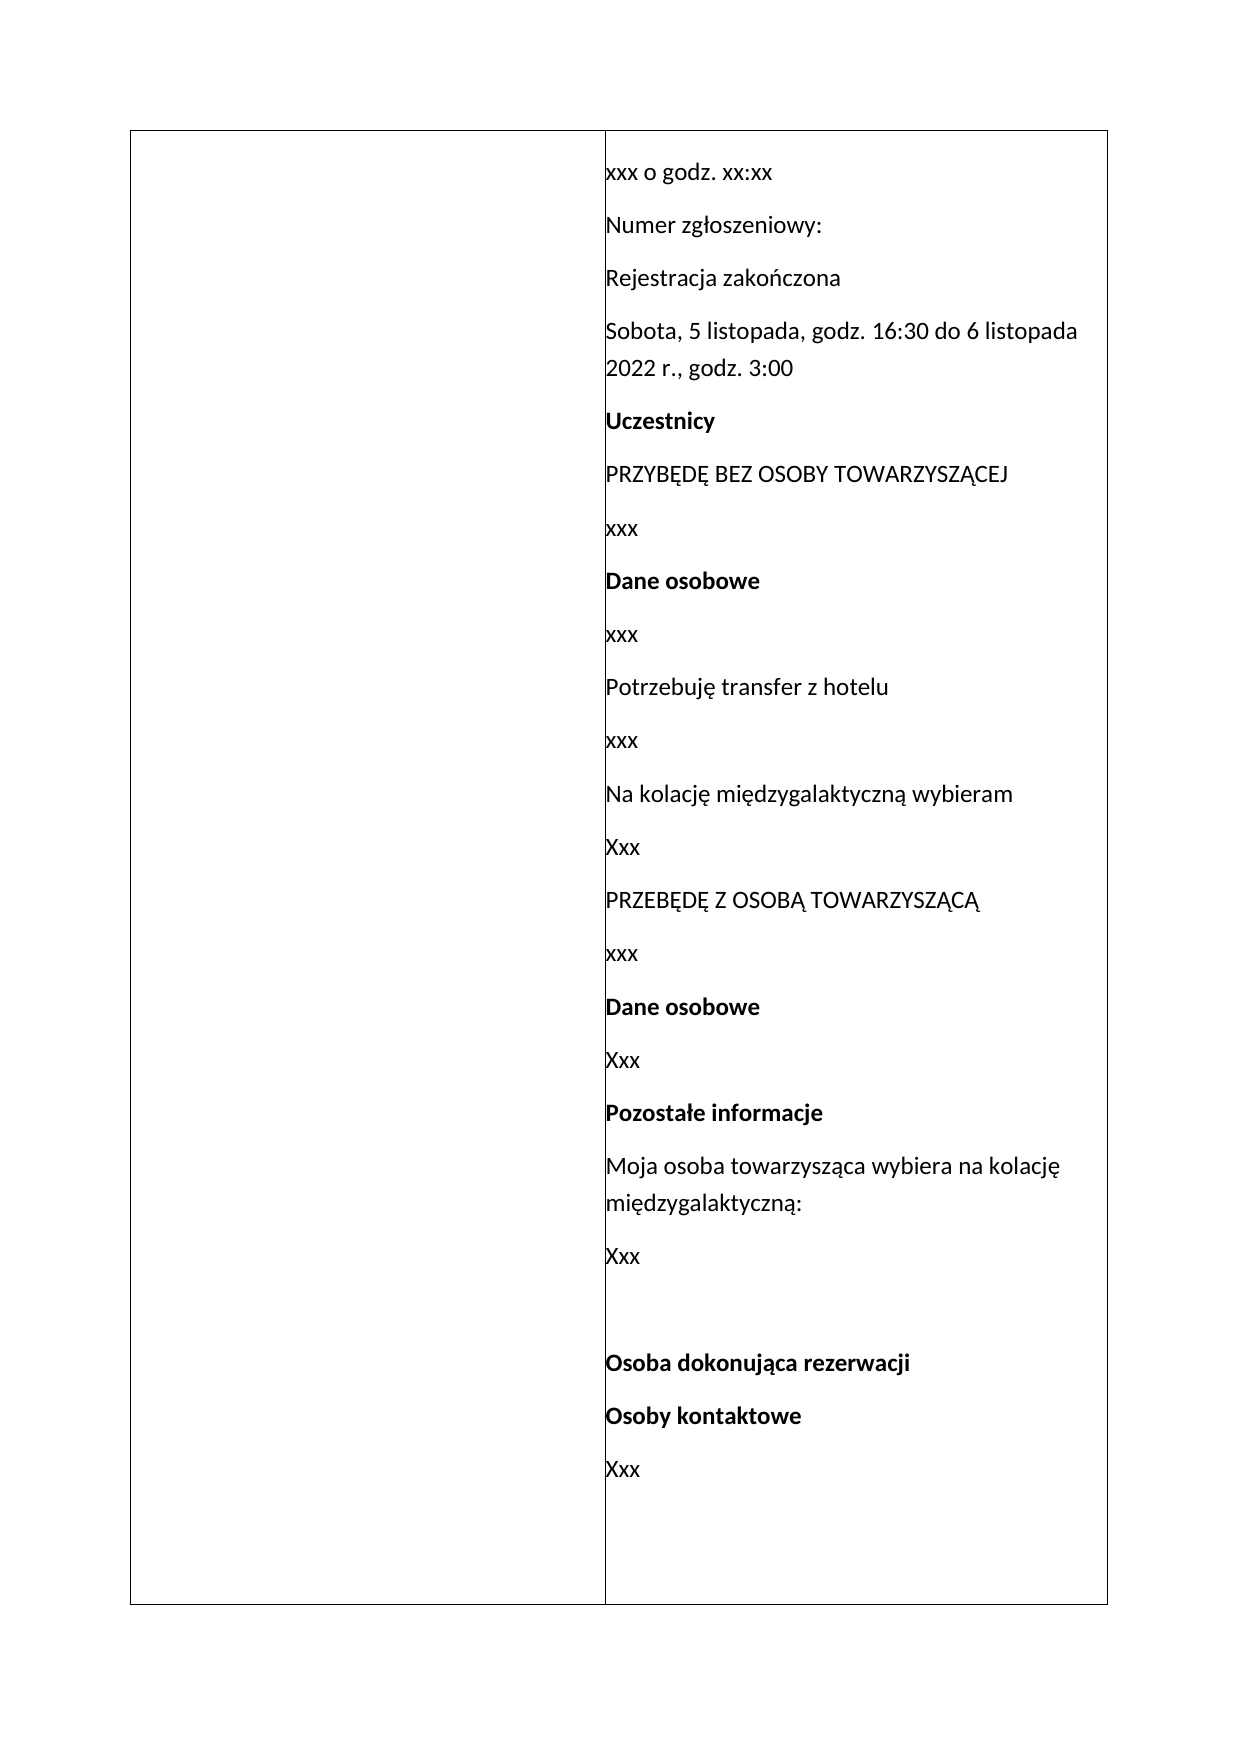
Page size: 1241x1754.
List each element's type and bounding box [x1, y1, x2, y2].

table_cell [131, 131, 605, 1604]
table_cell [606, 131, 1107, 1604]
